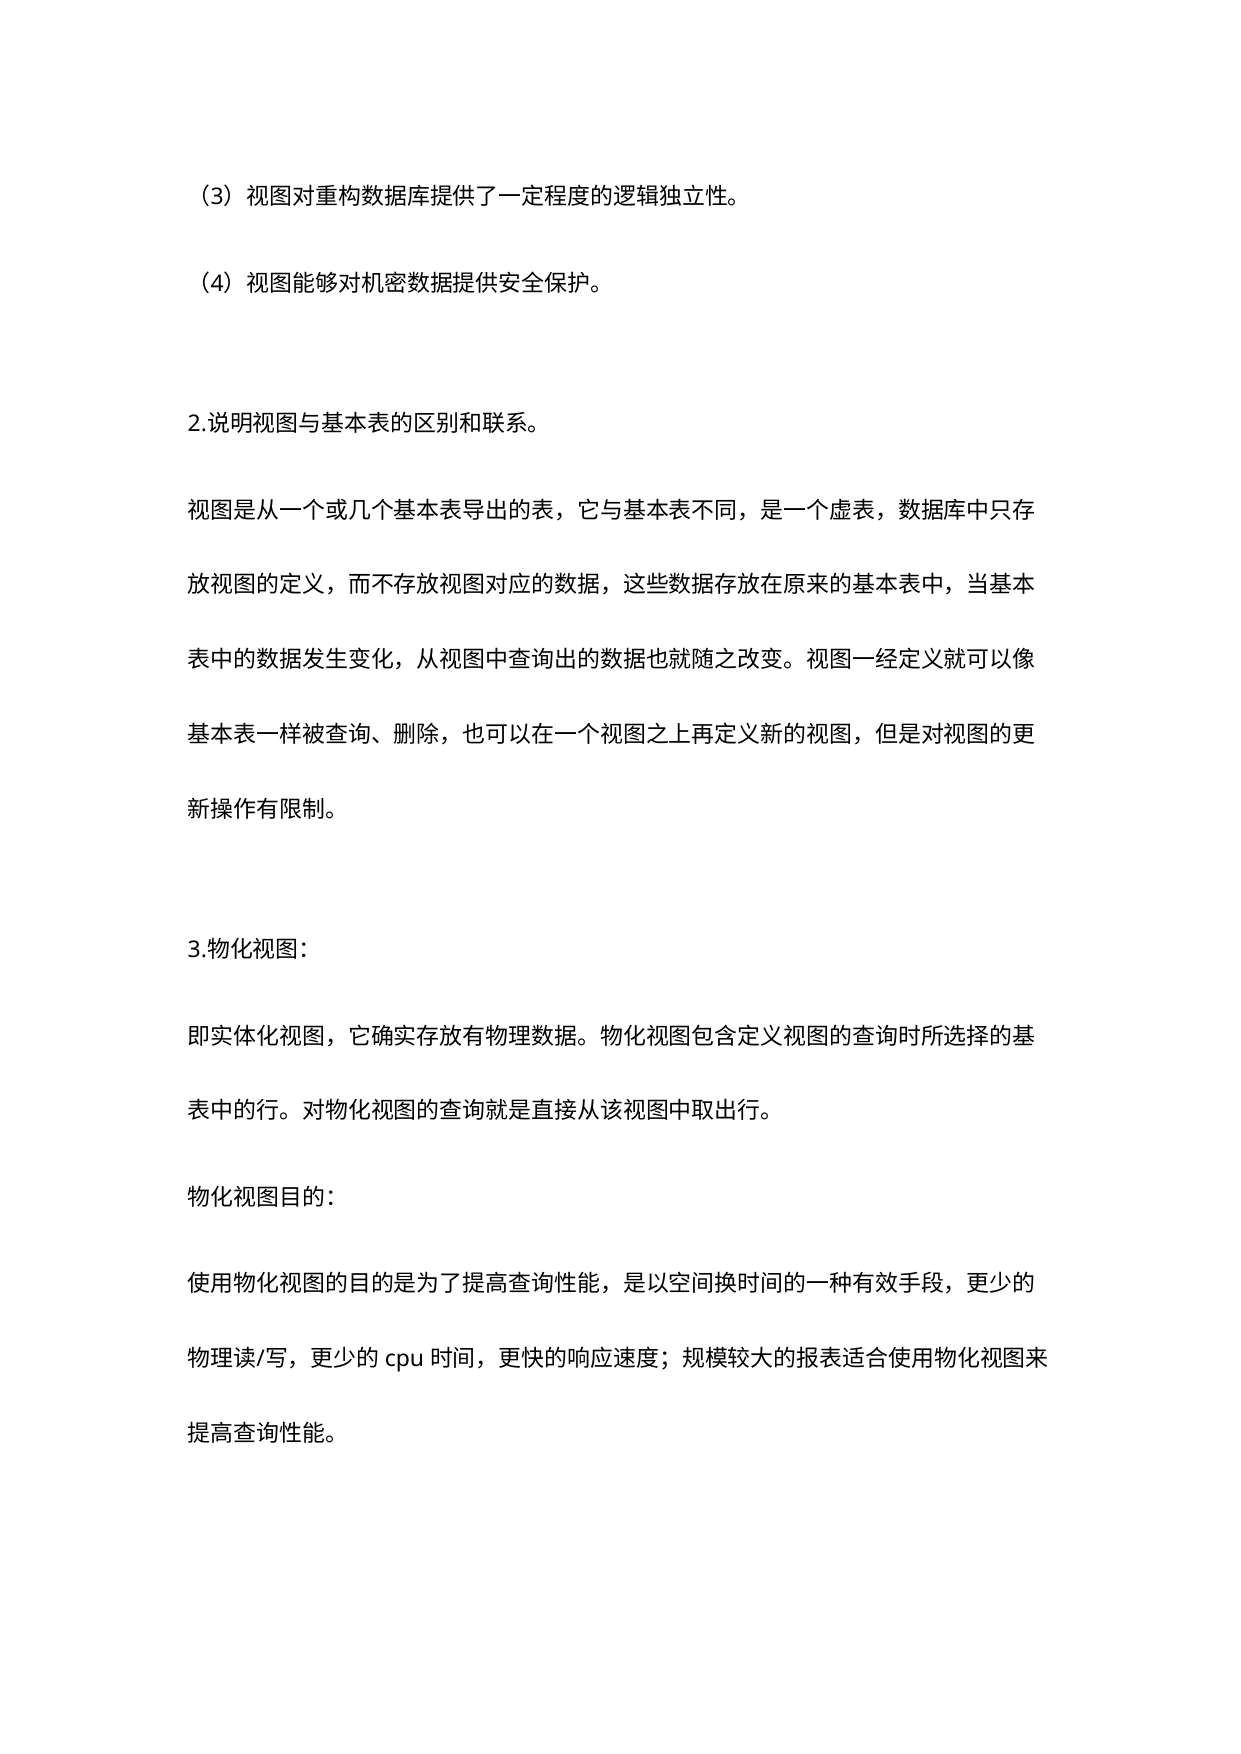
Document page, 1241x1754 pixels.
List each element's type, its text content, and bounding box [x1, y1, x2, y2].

text 使用物化视图的目的是为了提高查询性能，是以空间换时间的一种有效手段，更少的物理读/写，更少的 cpu 时间，更快的响应速度；规模较大的报表适合使用物化视图来提高查询性能。 [187, 1249, 1053, 1464]
text 即实体化视图，它确实存放有物理数据。物化视图包含定义视图的查询时所选择的基表中的行。对物化视图的查询就是直接从该视图中取出行。 [187, 1002, 1053, 1141]
text 视图是从一个或几个基本表导出的表，它与基本表不同，是一个虚表，数据库中只存放视图的定义，而不存放视图对应的数据，这些数据存放在原来的基本表中，当基本表中的数据发生变化，从视图中查询出的数据也就随之改变。视图一经定义就可以像基本表一样被查询、删除，也可以在一个视图之上再定义新的视图，但是对视图的更新操作有限制。 [187, 476, 1053, 839]
text （4）视图能够对机密数据提供安全保护。 [187, 249, 1053, 314]
text （3）视图对重构数据库提供了一定程度的逻辑独立性。 [187, 162, 1053, 227]
text 3.物化视图： [187, 915, 1053, 980]
text 2.说明视图与基本表的区别和联系。 [187, 389, 1053, 454]
text 物化视图目的： [187, 1163, 1053, 1228]
